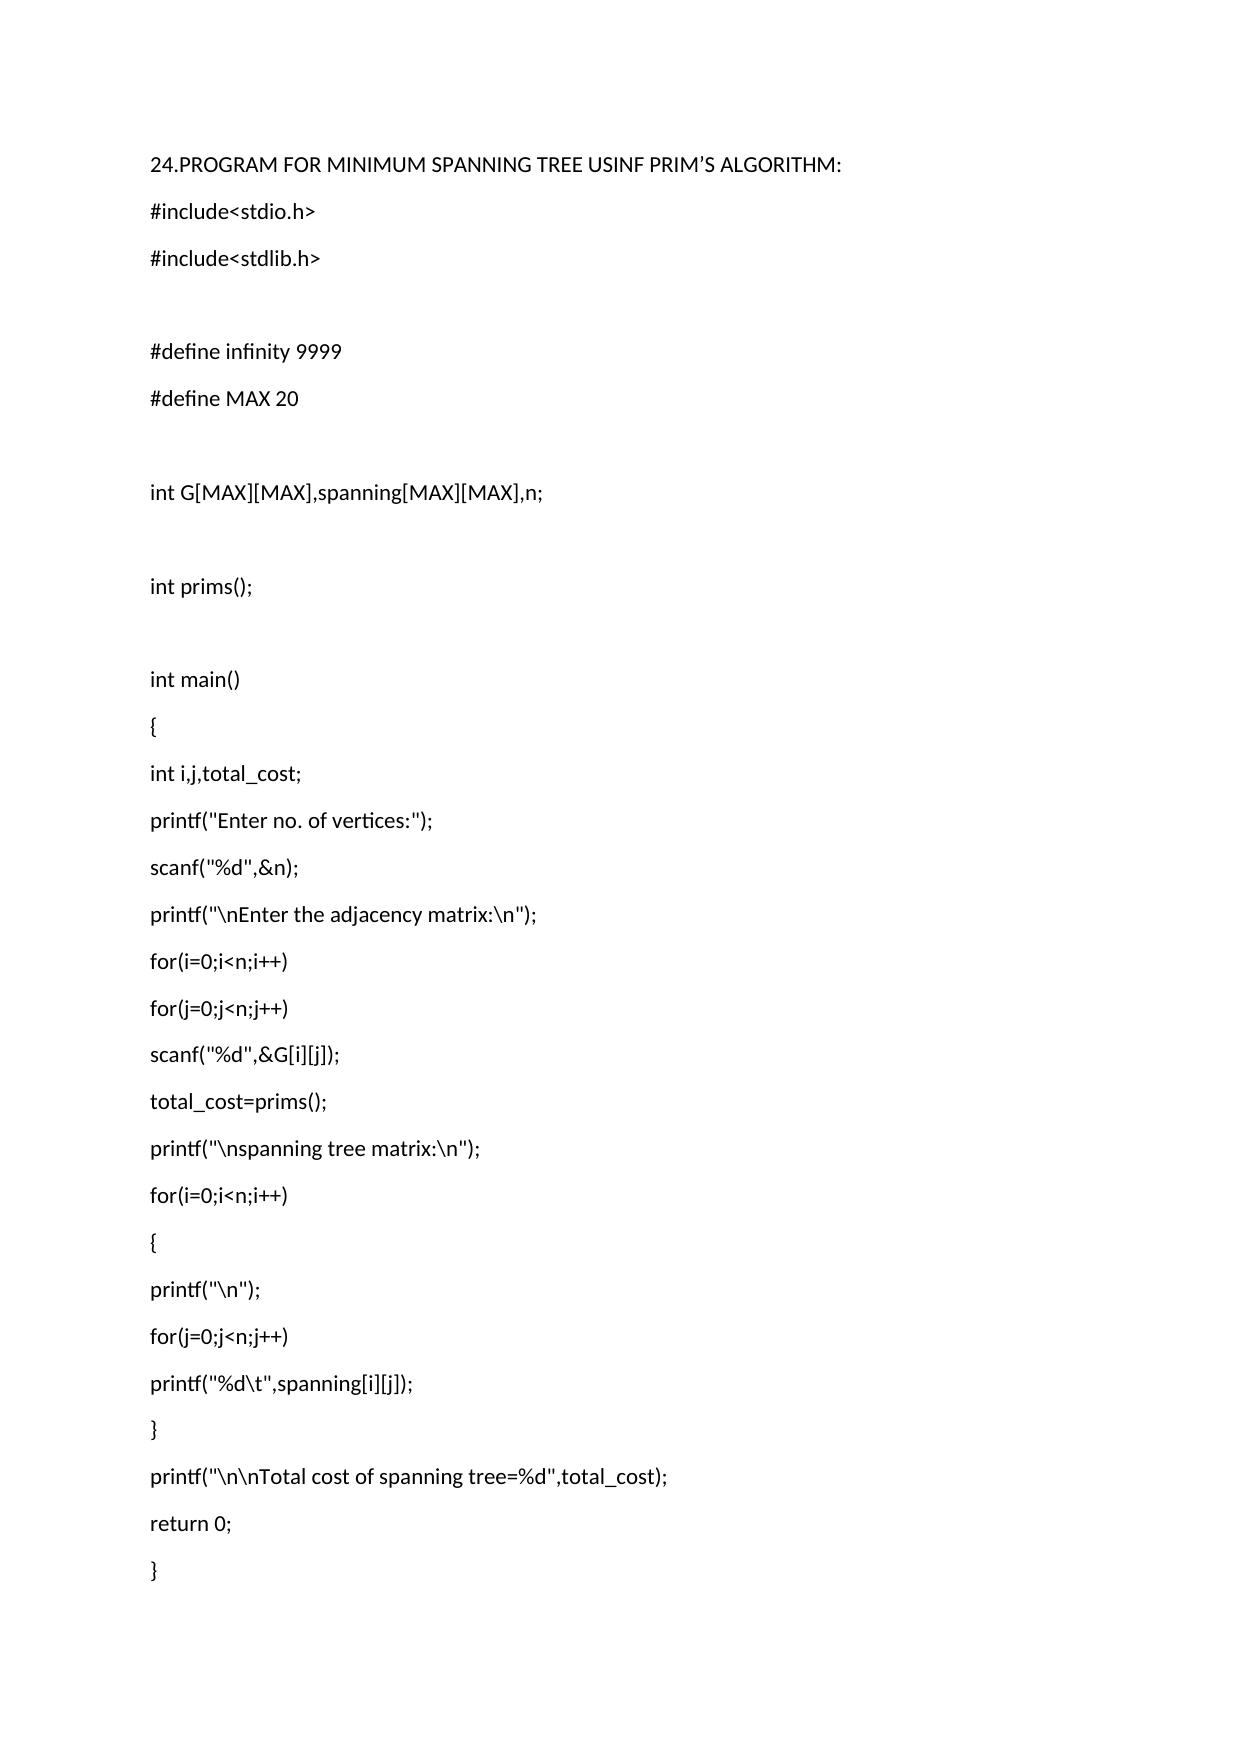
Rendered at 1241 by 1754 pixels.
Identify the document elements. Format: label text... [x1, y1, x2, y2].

text 24.PROGRAM FOR MINIMUM SPANNING TREE USINF PRIM’S ALGORITHM: [150, 150, 1090, 178]
text { [150, 712, 1090, 741]
text printf("Enter no. of vertices:"); [150, 806, 1090, 834]
text int prims(); [150, 572, 1090, 600]
text #define MAX 20 [150, 384, 1090, 412]
text for(i=0;i<n;i++) [150, 947, 1090, 975]
text scanf("%d",&G[i][j]); [150, 1041, 1090, 1069]
text { [150, 1228, 1090, 1256]
text for(j=0;j<n;j++) [150, 1322, 1090, 1350]
text printf("\nspanning tree matrix:\n"); [150, 1134, 1090, 1162]
text int main() [150, 666, 1090, 694]
text total_cost=prims(); [150, 1087, 1090, 1116]
text int i,j,total_cost; [150, 759, 1090, 787]
text printf("%d\t",spanning[i][j]); [150, 1369, 1090, 1397]
text printf("\nEnter the adjacency matrix:\n"); [150, 900, 1090, 928]
text scanf("%d",&n); [150, 853, 1090, 881]
text int G[MAX][MAX],spanning[MAX][MAX],n; [150, 478, 1090, 506]
text #include<stdio.h> [150, 197, 1090, 225]
text } [150, 1416, 1090, 1444]
text for(j=0;j<n;j++) [150, 994, 1090, 1022]
text } [150, 1556, 1090, 1584]
text return 0; [150, 1509, 1090, 1537]
text for(i=0;i<n;i++) [150, 1181, 1090, 1209]
text #define infinity 9999 [150, 337, 1090, 366]
text #include<stdlib.h> [150, 244, 1090, 272]
text printf("\n\nTotal cost of spanning tree=%d",total_cost); [150, 1462, 1090, 1491]
text printf("\n"); [150, 1275, 1090, 1303]
